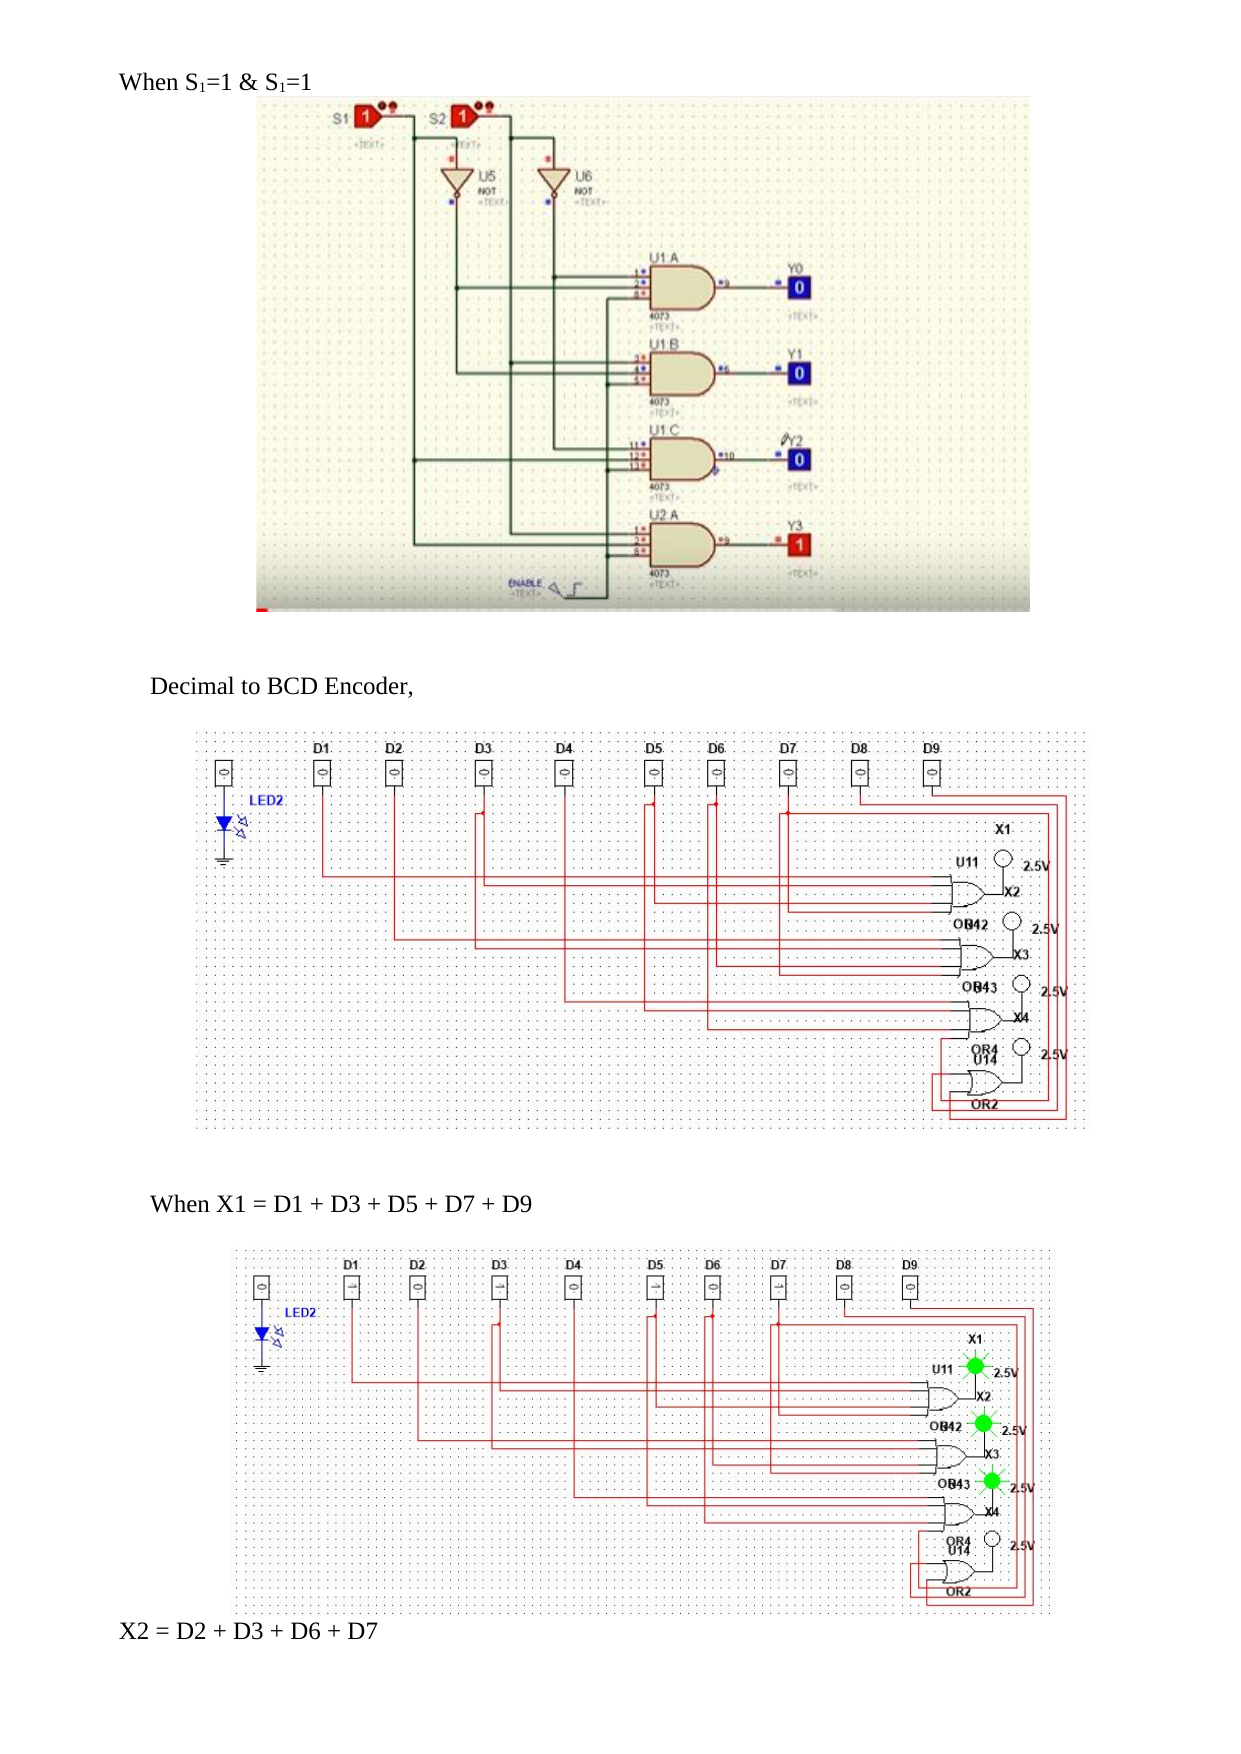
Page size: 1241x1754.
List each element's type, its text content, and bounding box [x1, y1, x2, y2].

text When X1 = D1 + D3 + D5 + D7 + D9 [150, 1189, 803, 1217]
text When S1=1 & S1=1 [119, 67, 1167, 95]
picture [229, 1247, 1057, 1616]
picture [196, 730, 1090, 1130]
picture [256, 96, 1030, 612]
text X2 = D2 + D3 + D6 + D7 [119, 1616, 1167, 1645]
text Decimal to BCD Encoder, [150, 671, 803, 700]
